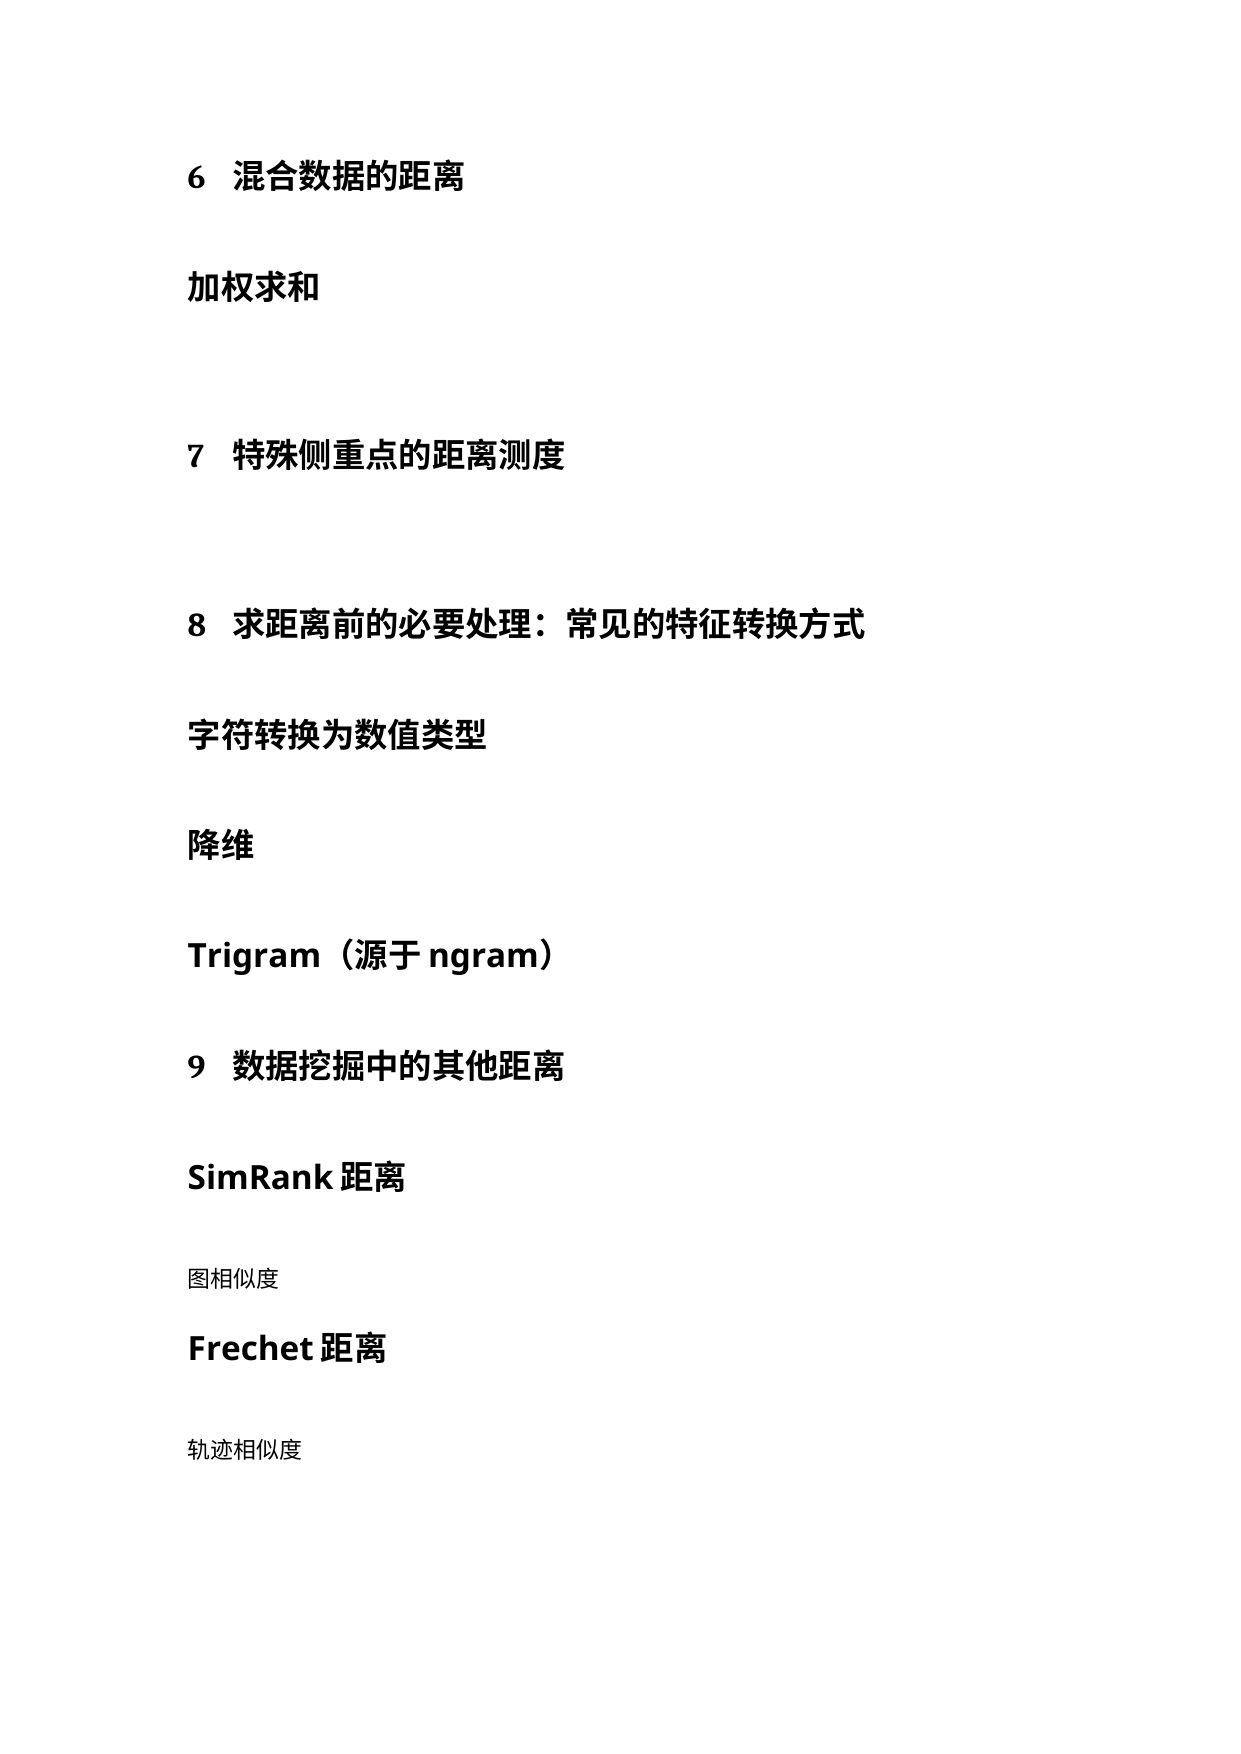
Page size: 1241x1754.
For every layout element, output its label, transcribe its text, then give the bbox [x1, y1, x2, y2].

subtitle 数据挖掘中的其他距离 [187, 1040, 1053, 1088]
subtitle 特殊侧重点的距离测度 [187, 429, 1053, 477]
subtitle 降维 [187, 819, 1053, 867]
subtitle 混合数据的距离 [187, 150, 1053, 198]
subtitle Frechet距离 [187, 1322, 1053, 1370]
subtitle SimRank距离 [187, 1150, 1053, 1199]
subtitle Trigram（源于ngram） [187, 929, 1053, 978]
text 轨迹相似度 [187, 1432, 1053, 1466]
subtitle 字符转换为数值类型 [187, 708, 1053, 757]
subtitle 求距离前的必要处理：常见的特征转换方式 [187, 598, 1053, 646]
subtitle 加权求和 [187, 260, 1053, 309]
text 图相似度 [187, 1261, 1053, 1294]
